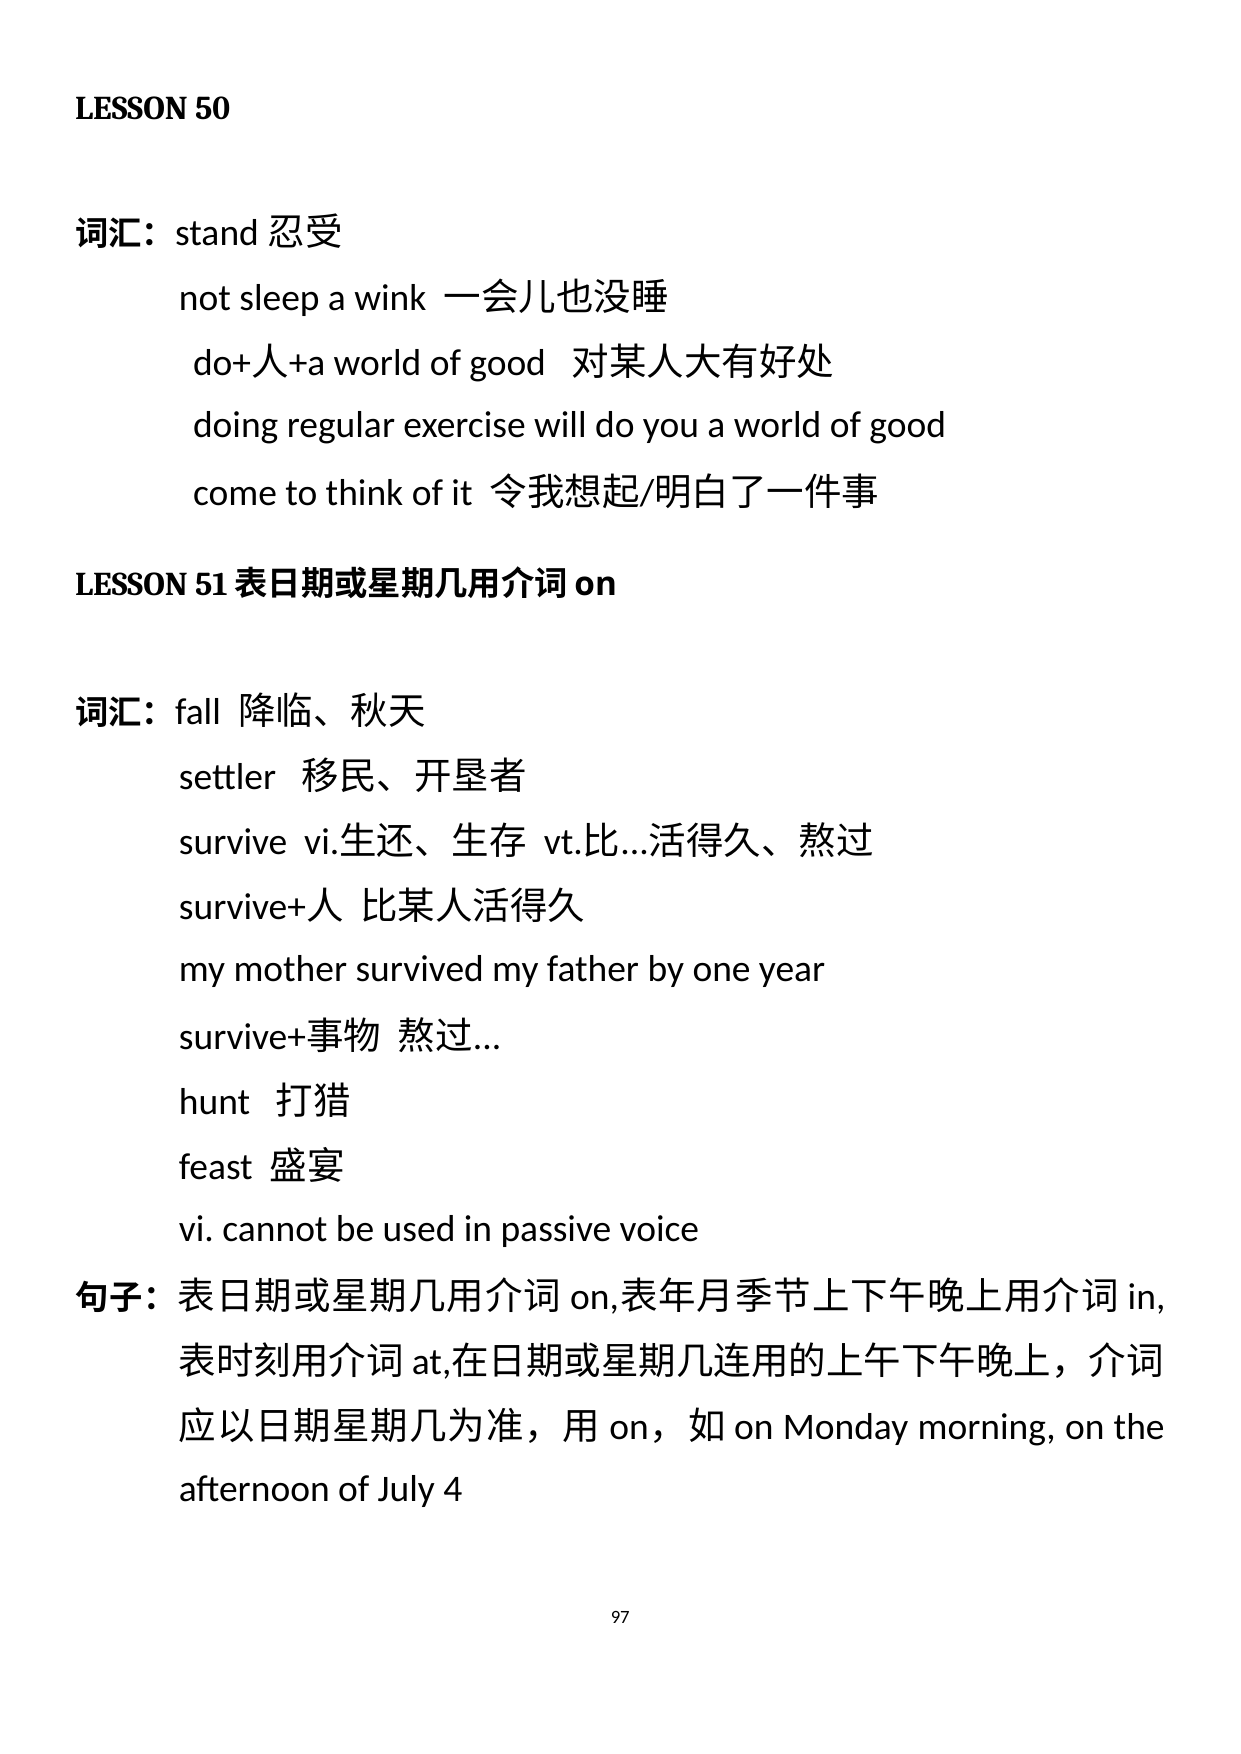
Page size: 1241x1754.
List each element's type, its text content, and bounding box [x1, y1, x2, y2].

text vi. cannot be used in passive voice [179, 1196, 1165, 1261]
subtitle LESSON 51表日期或星期几用介词on [75, 548, 1165, 613]
subtitle LESSON 50 [75, 76, 1165, 141]
text come to think of it 令我想起/明白了一件事 [191, 456, 1165, 521]
text survive vi.生还、生存 vt.比...活得久、熬过 [179, 806, 1165, 871]
text settler 移民、开垦者 [179, 741, 1165, 806]
text 词汇：fall 降临、秋天 [75, 676, 1165, 741]
text 句子：表日期或星期几用介词on,表年月季节上下午晚上用介词in,表时刻用介词at,在日期或星期几连用的上午下午晚上，介词应以日期星期几为准，用on，如on Monday morning, on the afternoon of July 4 [75, 1261, 1165, 1521]
text hunt 打猎 [179, 1066, 1165, 1131]
text not sleep a wink 一会儿也没睡 [179, 261, 1165, 326]
text feast 盛宴 [179, 1131, 1165, 1196]
text survive+人 比某人活得久 [179, 871, 1165, 936]
text doing regular exercise will do you a world of good [191, 391, 1165, 456]
text survive+事物 熬过... [179, 1001, 1165, 1066]
text 词汇：stand 忍受 [75, 196, 1165, 261]
text do+人+a world of good 对某人大有好处 [191, 326, 1165, 391]
text my mother survived my father by one year [179, 936, 1165, 1001]
